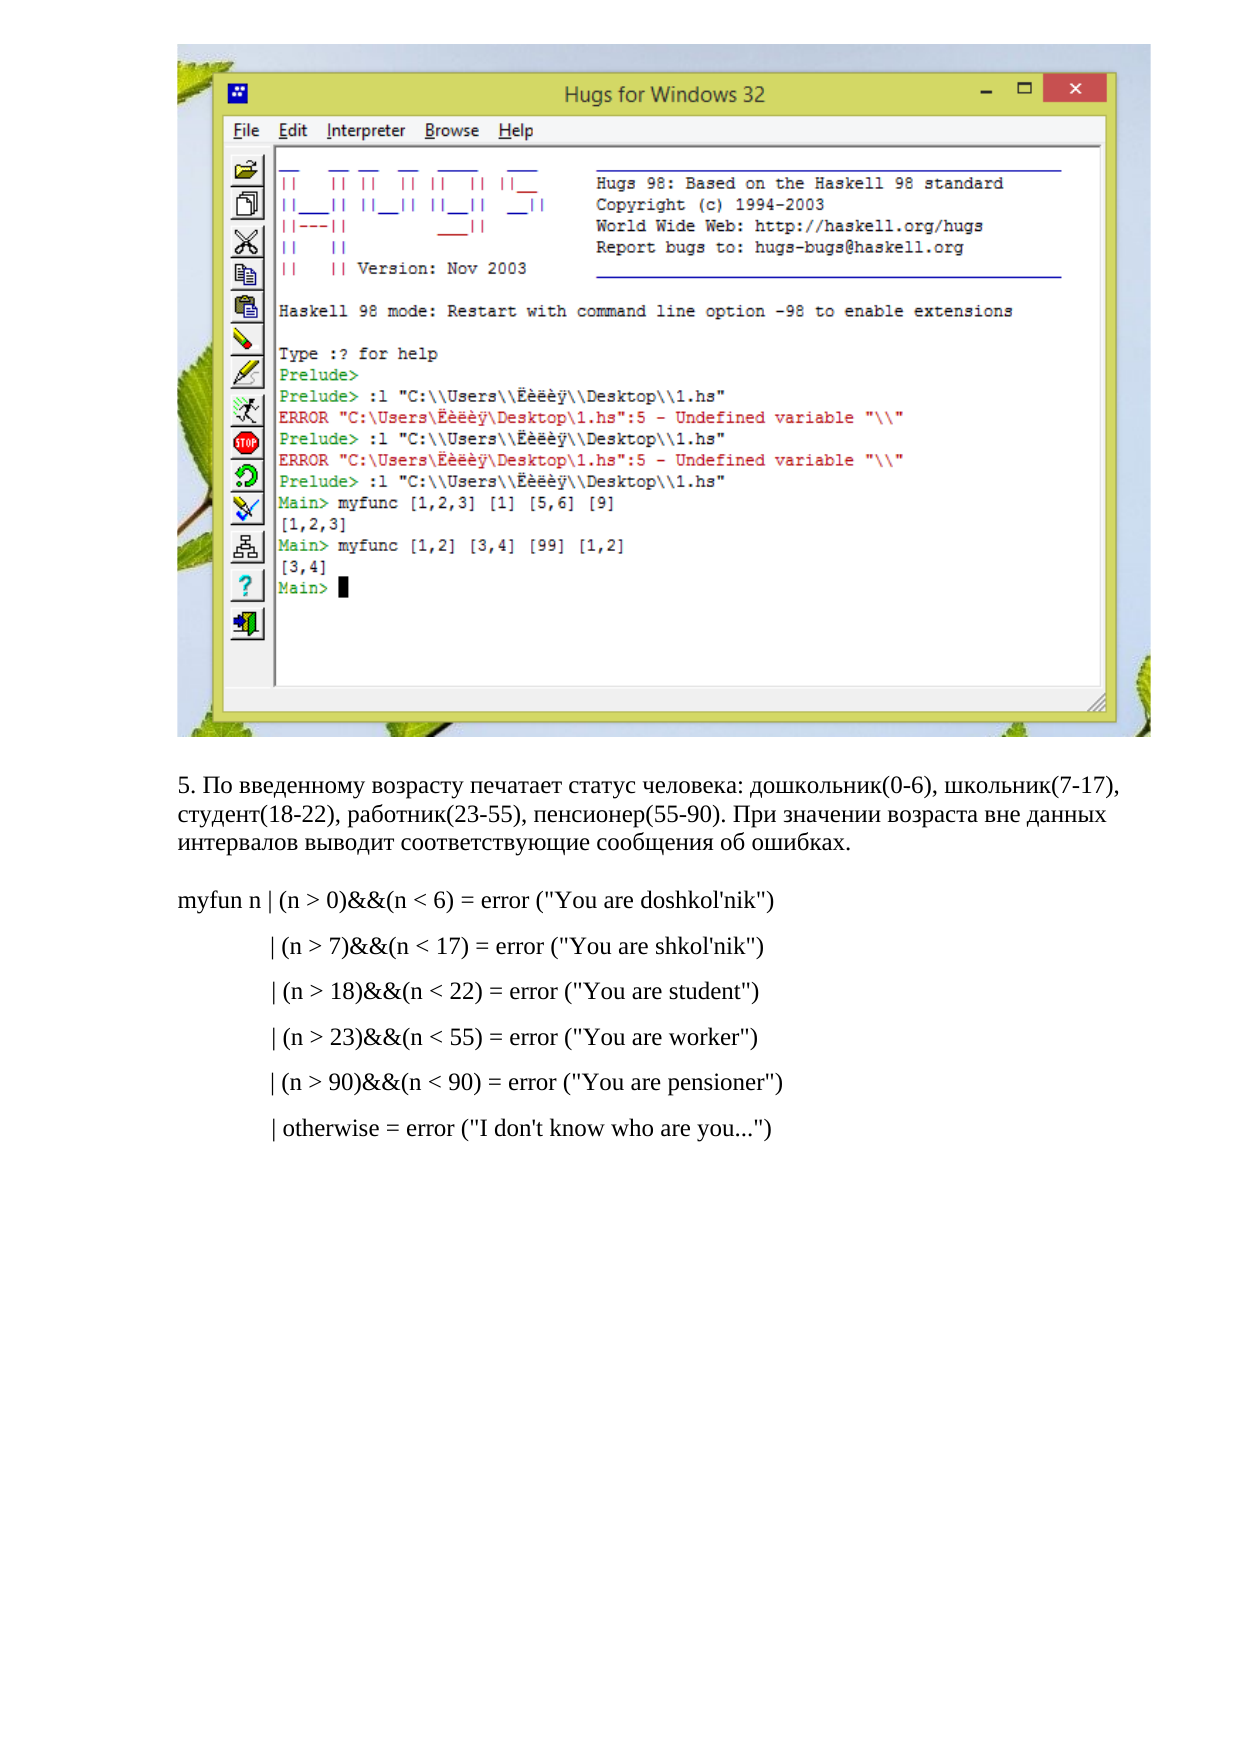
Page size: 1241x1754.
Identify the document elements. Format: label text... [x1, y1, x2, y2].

text | (n > 7)&&(n < 17) = error ("You are shkol'nik") [177, 931, 1152, 960]
text | (n > 90)&&(n < 90) = error ("You are pensioner") [177, 1067, 1152, 1096]
text | (n > 18)&&(n < 22) = error ("You are student") [177, 976, 1152, 1005]
text myfun n | (n > 0)&&(n < 6) = error ("You are doshkol'nik") [177, 885, 1152, 914]
text | (n > 23)&&(n < 55) = error ("You are worker") [177, 1022, 1152, 1051]
text 5. По введенному возрасту печатает статус человека: дошкольник(0-6), школьник(7-17), студент(18-22), работник(23-55), пенсионер(55-90). При значении возраста вне данных интервалов выводит соответствующие сообщения об ошибках. [177, 770, 1152, 856]
picture [177, 44, 1151, 737]
text | otherwise = error ("I don't know who are you...") [177, 1113, 1152, 1142]
